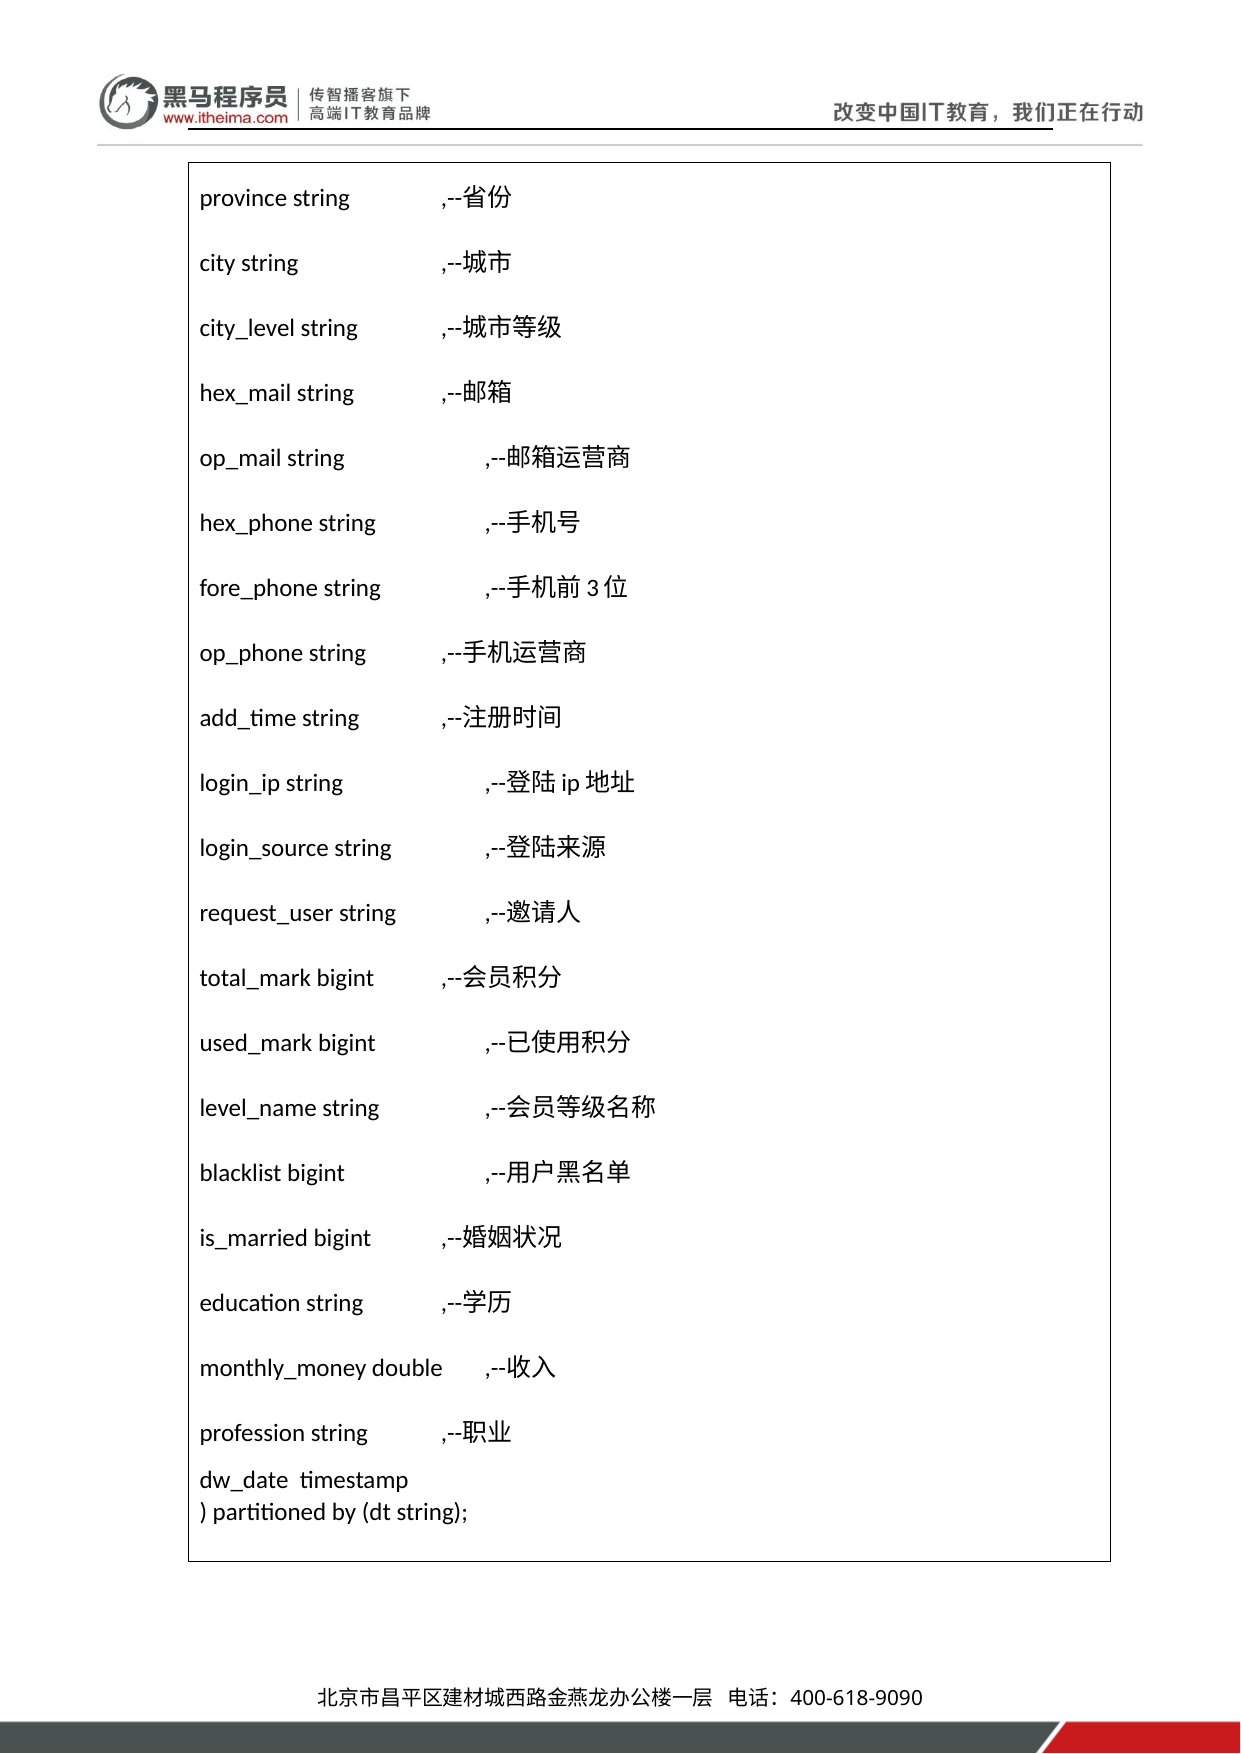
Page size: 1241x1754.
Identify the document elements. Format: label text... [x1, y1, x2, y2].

picture [0, 3, 1241, 153]
picture [0, 1662, 1241, 1753]
